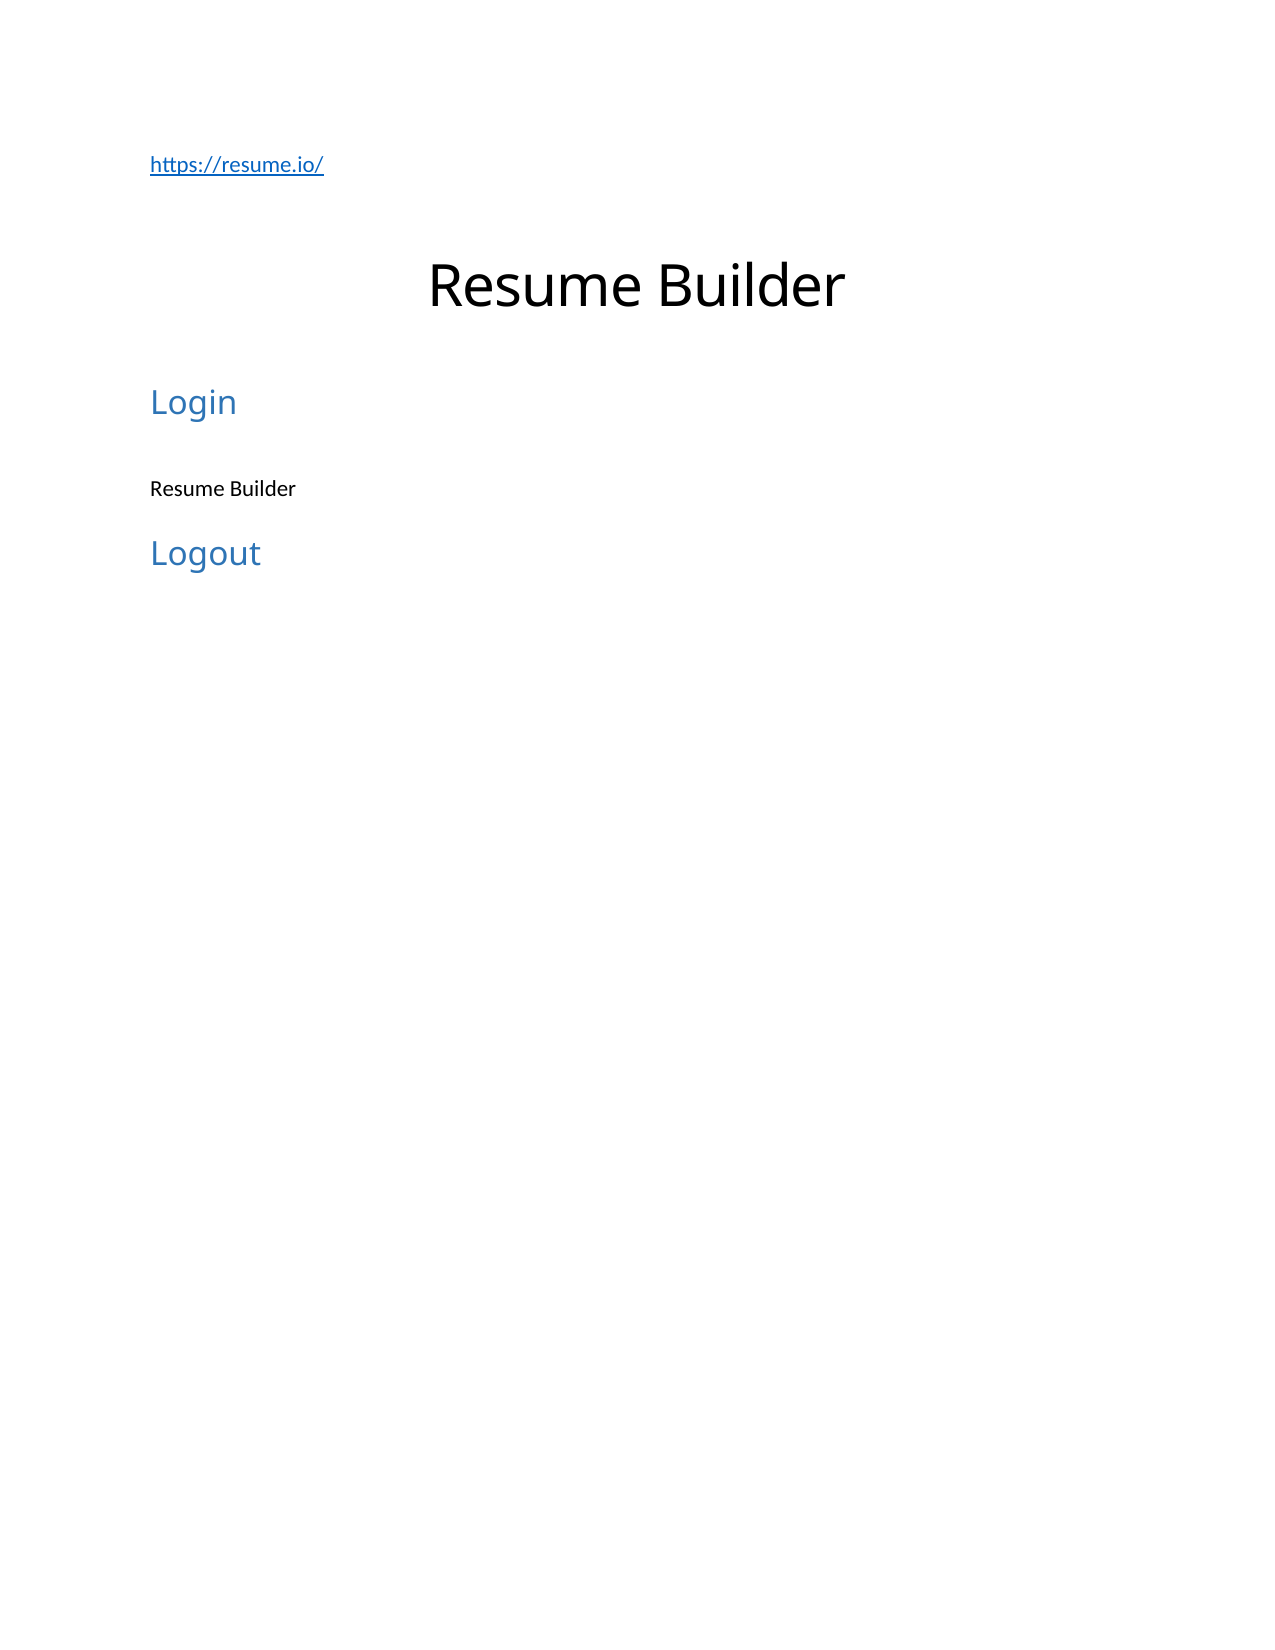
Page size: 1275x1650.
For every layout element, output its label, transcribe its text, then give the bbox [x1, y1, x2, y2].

text https://resume.io/ [150, 150, 1125, 178]
text Resume Builder [150, 474, 1125, 502]
subtitle Login [150, 378, 1125, 424]
title Resume Builder [150, 244, 1125, 323]
subtitle Logout [150, 529, 1125, 575]
